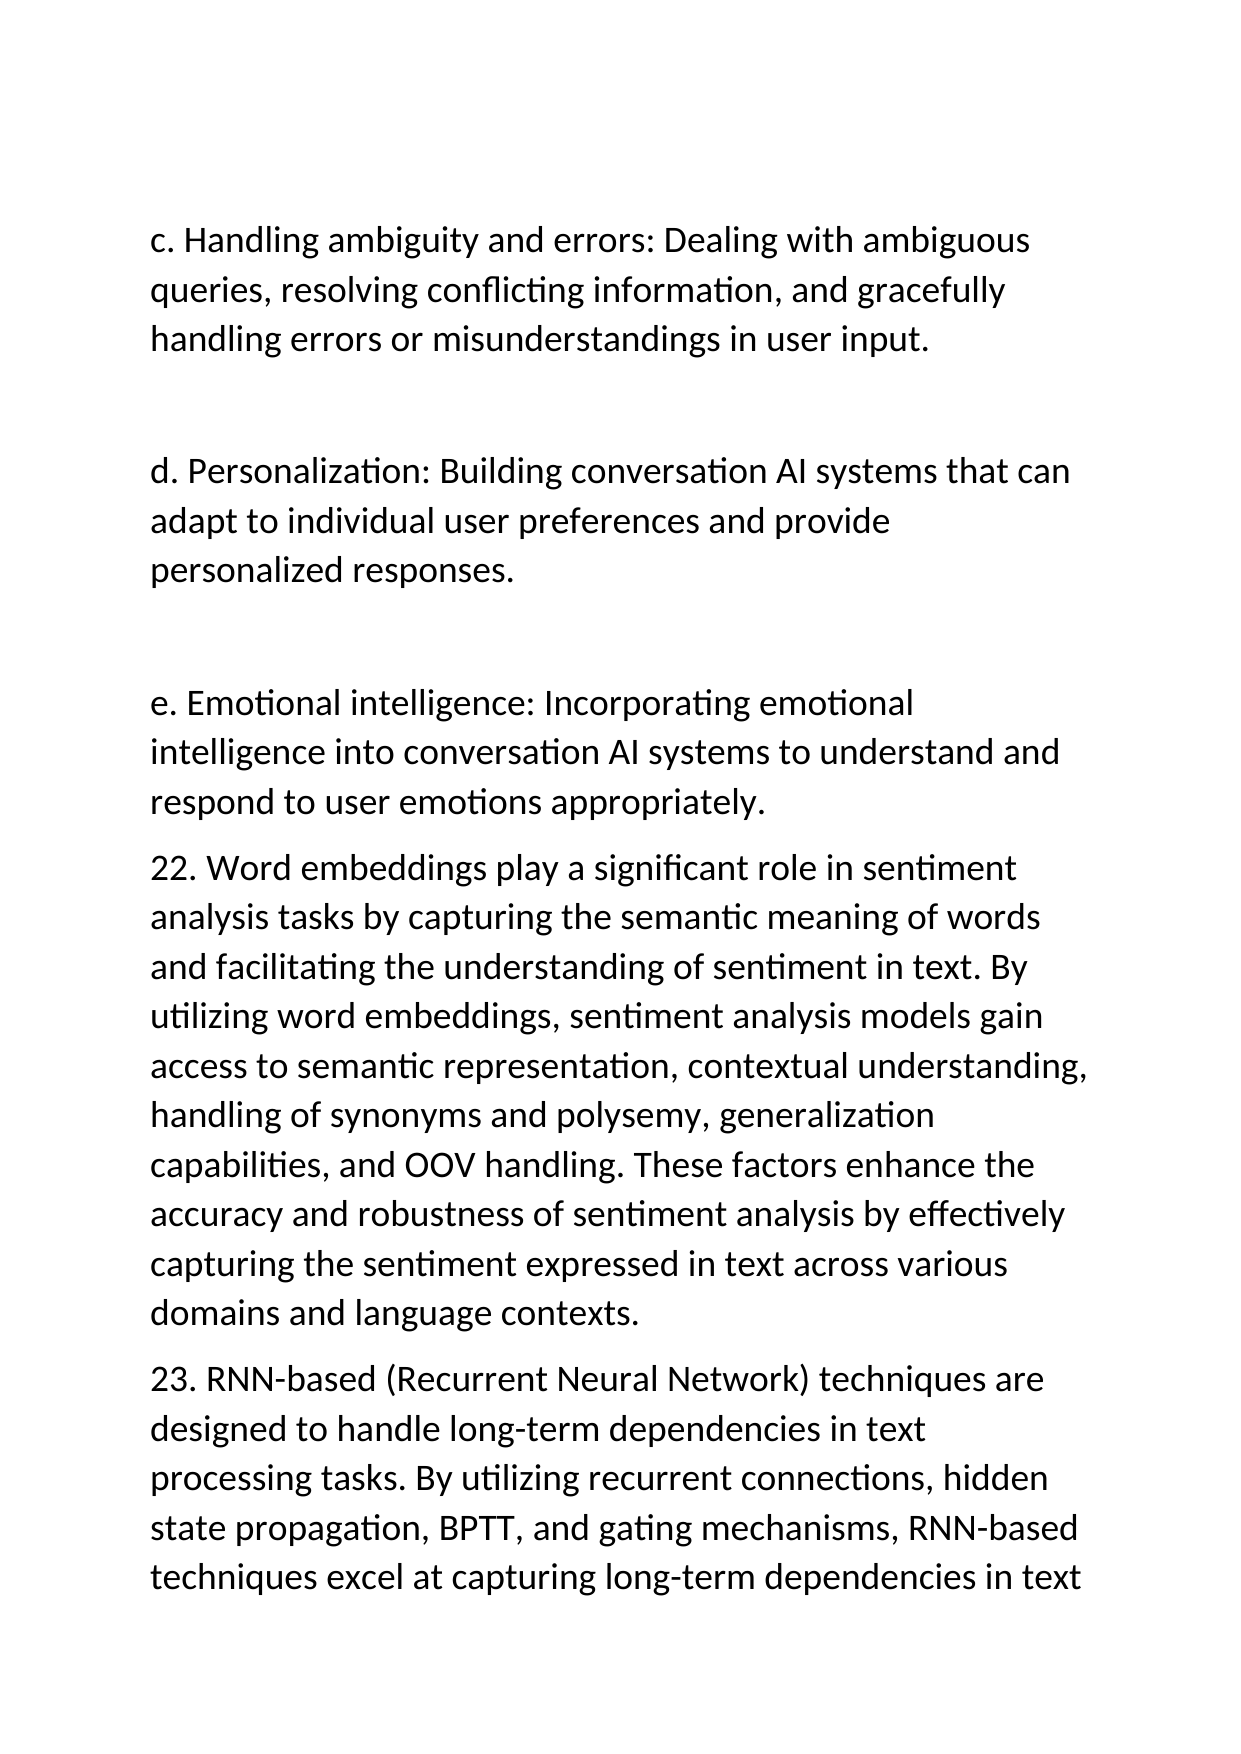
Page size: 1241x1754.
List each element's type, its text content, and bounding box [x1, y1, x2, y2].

text e. Emotional intelligence: Incorporating emotional intelligence into conversation AI systems to understand and respond to user emotions appropriately. [150, 679, 1090, 823]
text 22. Word embeddings play a significant role in sentiment analysis tasks by capturing the semantic meaning of words and facilitating the understanding of sentiment in text. By utilizing word embeddings, sentiment analysis models gain access to semantic representation, contextual understanding, handling of synonyms and polysemy, generalization capabilities, and OOV handling. These factors enhance the accuracy and robustness of sentiment analysis by effectively capturing the sentiment expressed in text across various domains and language contexts. [150, 844, 1090, 1335]
text c. Handling ambiguity and errors: Dealing with ambiguous queries, resolving conflicting information, and gracefully handling errors or misunderstandings in user input. [150, 216, 1090, 361]
text d. Personalization: Building conversation AI systems that can adapt to individual user preferences and provide personalized responses. [150, 447, 1090, 592]
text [150, 1355, 1090, 1599]
